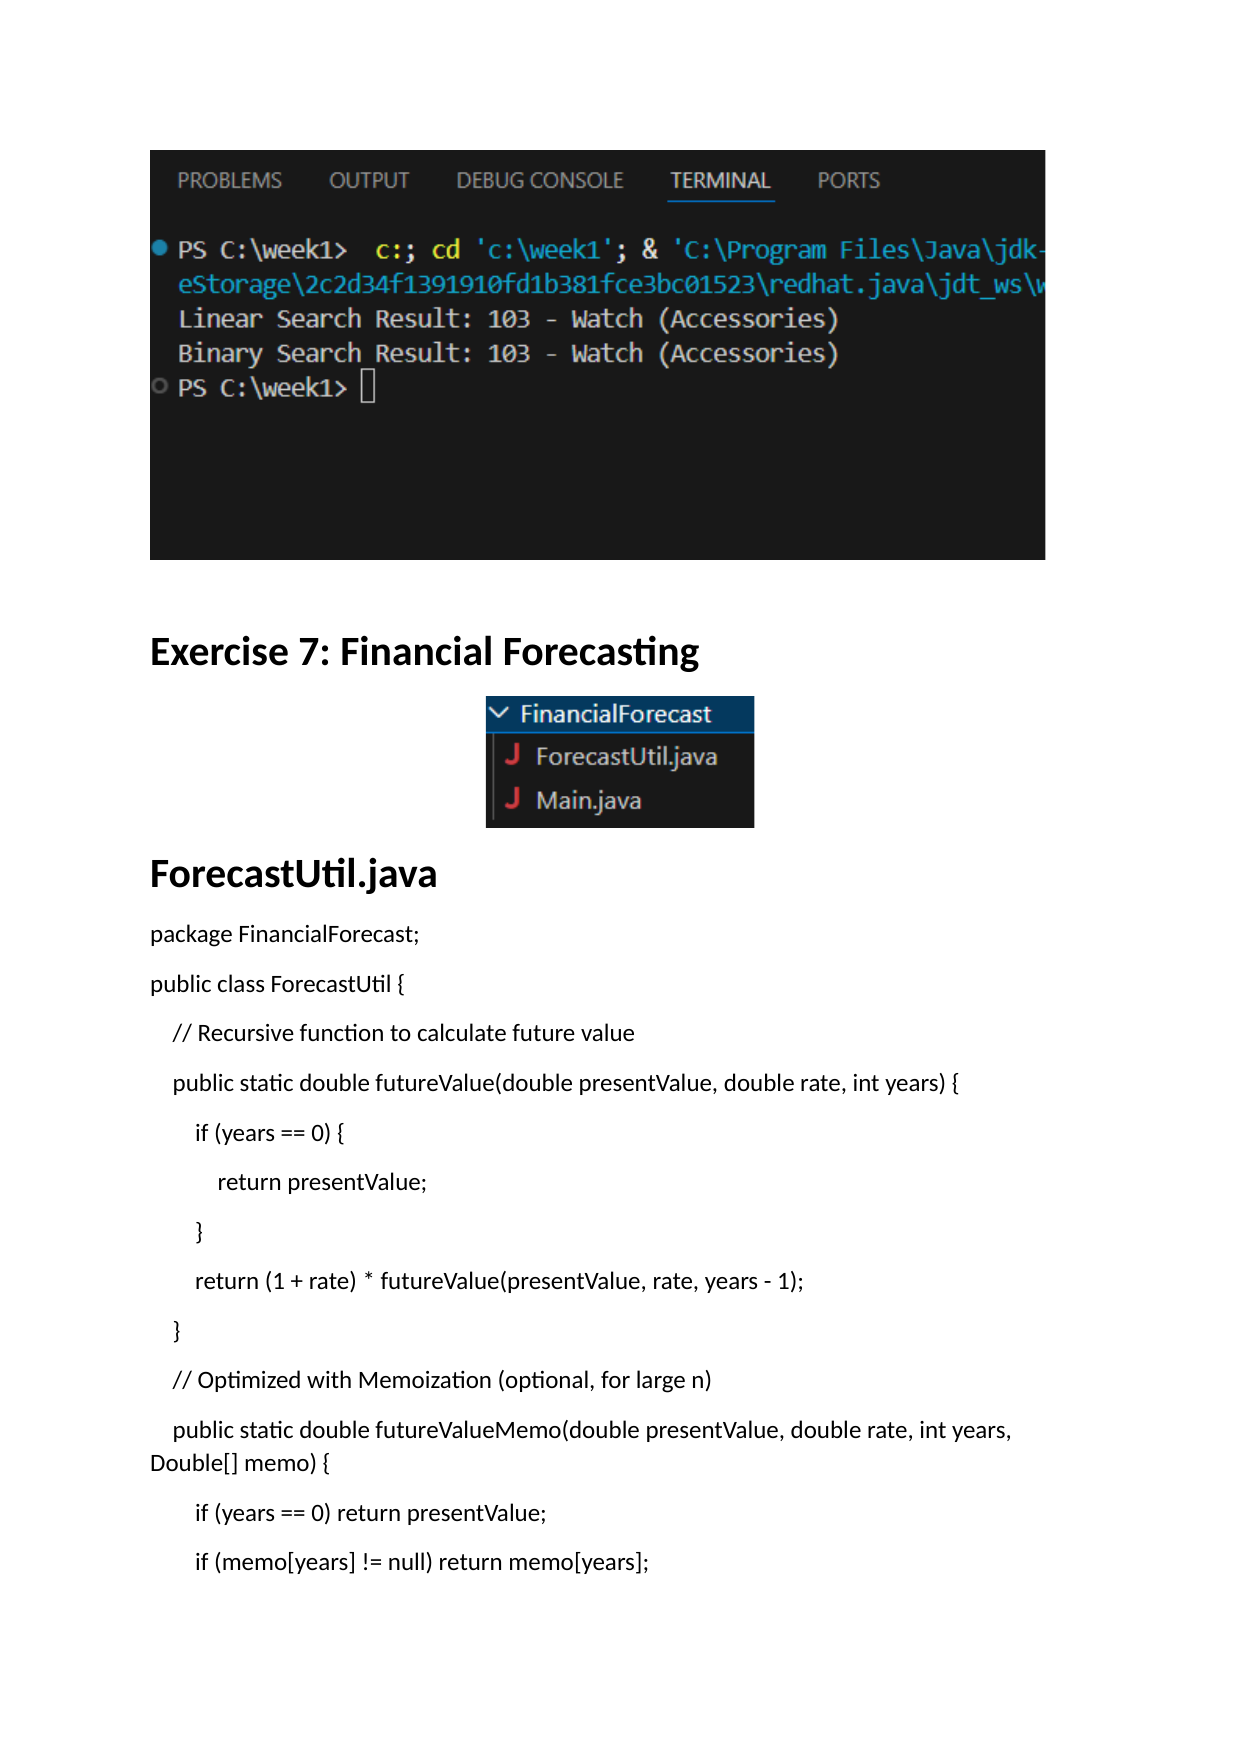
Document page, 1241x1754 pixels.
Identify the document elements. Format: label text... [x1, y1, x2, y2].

text if (years == 0) return presentValue; [150, 1497, 1090, 1527]
text // Recursive function to calculate future value [150, 1018, 1090, 1048]
text } [150, 1315, 1090, 1346]
text return presentValue; [150, 1166, 1090, 1197]
text public class ForecastUtil { [150, 968, 1090, 998]
text return (1 + rate) * futureValue(presentValue, rate, years - 1); [150, 1266, 1090, 1296]
text public static double futureValueMemo(double presentValue, double rate, int years, Double[] memo) { [150, 1414, 1090, 1478]
picture [485, 696, 755, 828]
text ForecastUtil.java [150, 847, 1090, 898]
text package FinancialForecast; [150, 918, 1090, 949]
picture [150, 150, 1046, 560]
text } [150, 1216, 1090, 1246]
text if (memo[years] != null) return memo[years]; [150, 1546, 1090, 1577]
text Exercise 7: Financial Forecasting [150, 625, 1090, 676]
text // Optimized with Memoization (optional, for large n) [150, 1365, 1090, 1395]
text public static double futureValue(double presentValue, double rate, int years) { [150, 1067, 1090, 1098]
text if (years == 0) { [150, 1117, 1090, 1147]
